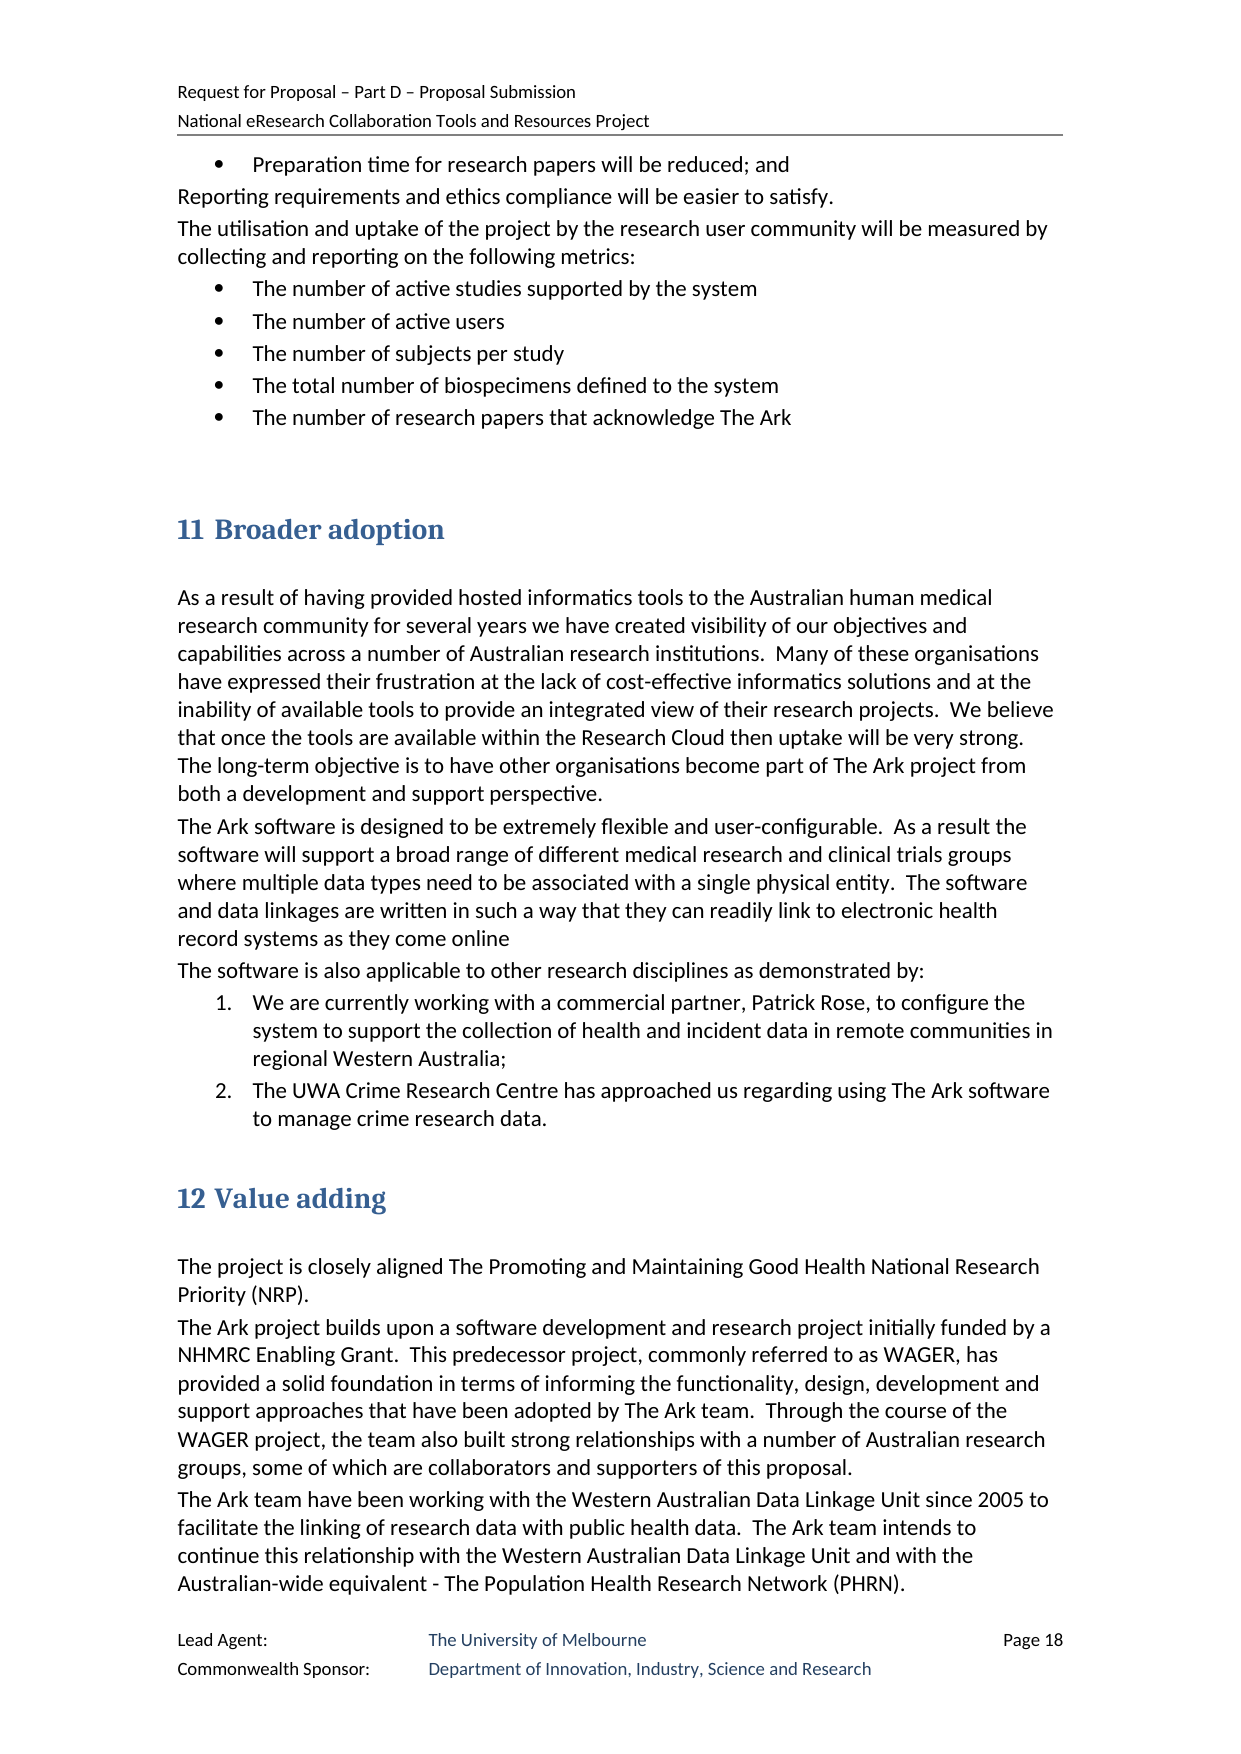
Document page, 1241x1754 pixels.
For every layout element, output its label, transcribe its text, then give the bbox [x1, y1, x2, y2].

list The UWA Crime Research Centre has approached us regarding using The Ark software to manage crime research data. [215, 1076, 1063, 1132]
list Preparation time for research papers will be reduced; and [215, 150, 1063, 178]
text As a result of having provided hosted informatics tools to the Australian human medical research community for several years we have created visibility of our objectives and capabilities across a number of Australian research institutions. Many of these organisations have expressed their frustration at the lack of cost-effective informatics solutions and at the inability of available tools to provide an integrated view of their research projects. We believe that once the tools are available within the Research Cloud then uptake will be very strong. The long-term objective is to have other organisations become part of The Ark project from both a development and support perspective. [177, 583, 1063, 808]
list We are currently working with a commercial partner, Patrick Rose, to configure the system to support the collection of health and incident data in remote communities in regional Western Australia; [215, 988, 1063, 1072]
text The Ark project builds upon a software development and research project initially funded by a NHMRC Enabling Grant. This predecessor project, commonly referred to as WAGER, has provided a solid foundation in terms of informing the functionality, design, development and support approaches that have been adopted by The Ark team. Through the course of the WAGER project, the team also built strong relationships with a number of Australian research groups, some of which are collaborators and supporters of this proposal. [177, 1313, 1063, 1481]
text The Ark software is designed to be extremely flexible and user-configurable. As a result the software will support a broad range of different medical research and clinical trials groups where multiple data types need to be associated with a single physical entity. The software and data linkages are written in such a way that they can readily link to electronic health record systems as they come online [177, 812, 1063, 952]
text Reporting requirements and ethics compliance will be easier to satisfy. [177, 182, 1063, 210]
text The Ark team have been working with the Western Australian Data Linkage Unit since 2005 to facilitate the linking of research data with public health data. The Ark team intends to continue this relationship with the Western Australian Data Linkage Unit and with the Australian-wide equivalent - The Population Health Research Network (PHRN). [177, 1485, 1063, 1597]
text The project is closely aligned The Promoting and Maintaining Good Health National Research Priority (NRP). [177, 1252, 1063, 1308]
list The number of active studies supported by the system [215, 274, 1063, 303]
list The number of subjects per study [215, 339, 1063, 367]
text The utilisation and uptake of the project by the research user community will be measured by collecting and reporting on the following metrics: [177, 214, 1063, 270]
list The total number of biospecimens defined to the system [215, 371, 1063, 399]
text The software is also applicable to other research disciplines as demonstrated by: [177, 956, 1063, 984]
subtitle Value adding [177, 1182, 1063, 1216]
list The number of active users [215, 307, 1063, 335]
list The number of research papers that acknowledge The Ark [215, 403, 1063, 431]
subtitle Broader adoption [177, 513, 1063, 547]
